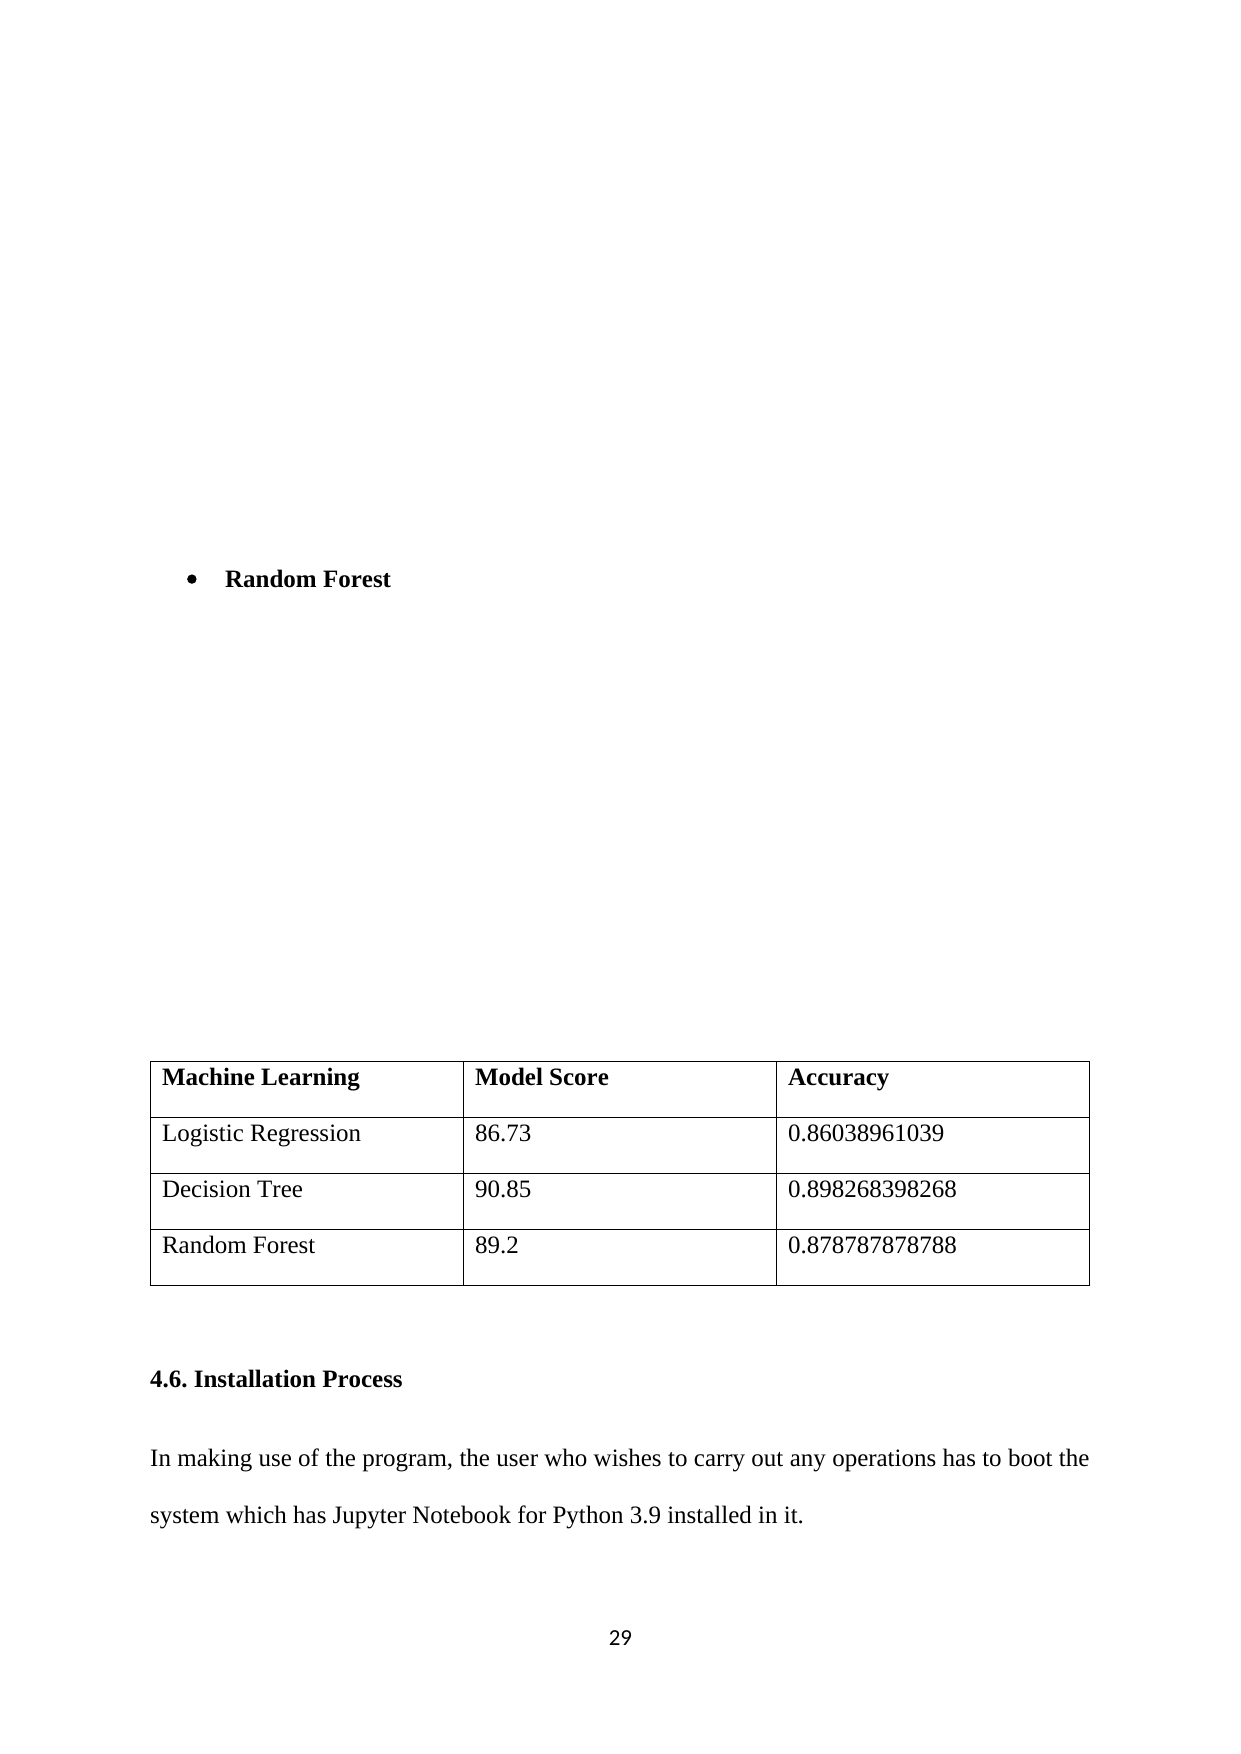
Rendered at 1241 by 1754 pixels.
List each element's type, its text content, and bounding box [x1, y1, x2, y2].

table_cell 0.86038961039 [777, 1118, 1089, 1173]
table_cell Decision Tree [151, 1174, 463, 1229]
table_cell 0.898268398268 [777, 1174, 1089, 1229]
table_header Accuracy [777, 1062, 1089, 1117]
text In making use of the program, the user who wishes to carry out any operations has to boot the system which has Jupyter Notebook for Python 3.9 installed in it. [150, 1443, 1090, 1529]
table_cell Random Forest [151, 1230, 463, 1285]
table_cell Logistic Regression [151, 1118, 463, 1173]
table_cell 86.73 [464, 1118, 776, 1173]
table_header Machine Learning [151, 1062, 463, 1117]
table_cell 89.2 [464, 1230, 776, 1285]
table_cell 0.878787878788 [777, 1230, 1089, 1285]
table_header Model Score [464, 1062, 776, 1117]
text 4.6. Installation Process [150, 1364, 1090, 1393]
table_cell 90.85 [464, 1174, 776, 1229]
list Random Forest [187, 564, 1090, 593]
